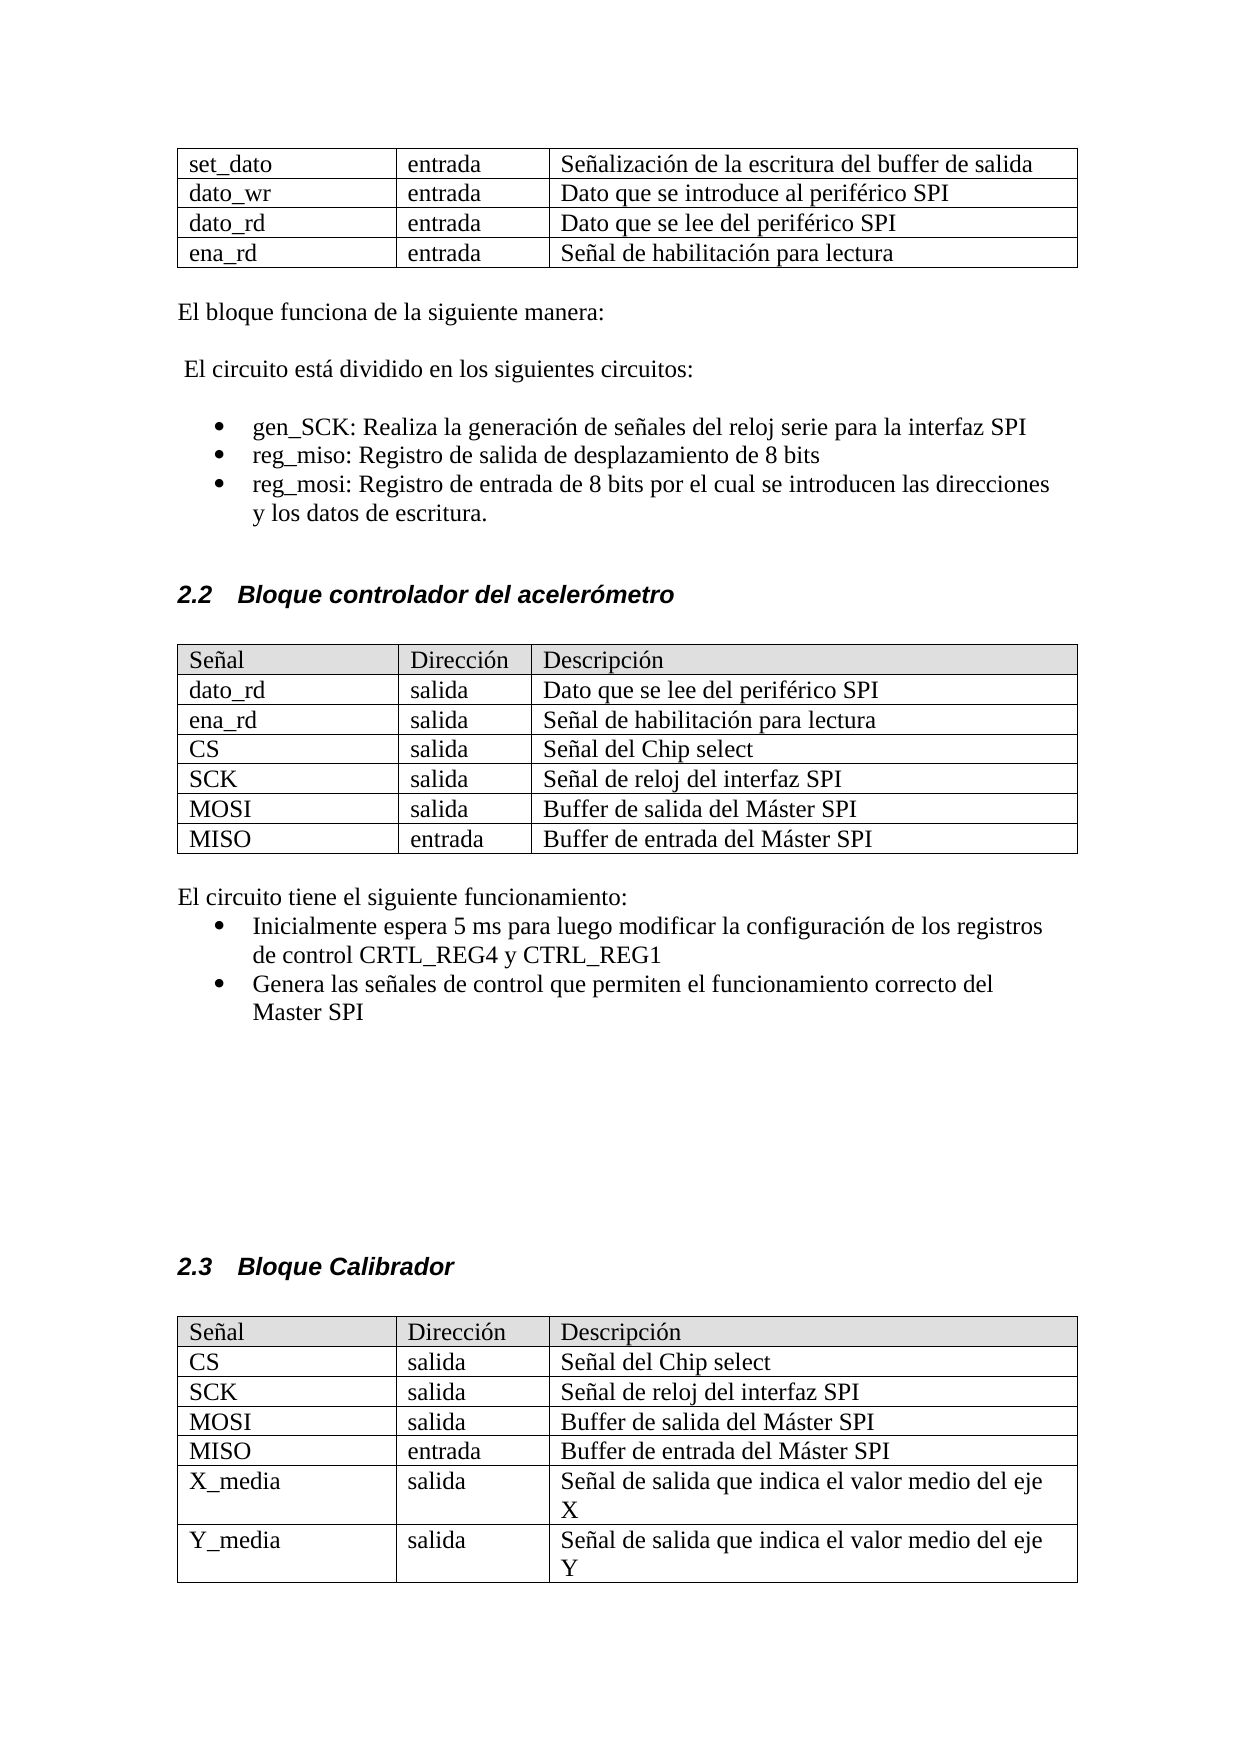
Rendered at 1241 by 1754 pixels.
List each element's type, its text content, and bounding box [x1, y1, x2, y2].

table_cell entrada [397, 1436, 549, 1465]
table_cell MOSI [178, 1407, 396, 1435]
table_cell entrada [397, 149, 549, 177]
text El circuito está dividido en los siguientes circuitos: [177, 354, 1063, 383]
table_cell entrada [397, 179, 549, 207]
table_cell Dato que se introduce al periférico SPI [550, 179, 1077, 207]
table_cell salida [399, 735, 531, 763]
list reg_mosi: Registro de entrada de 8 bits por el cual se introducen las direcciones y los datos de escritura. [215, 469, 1063, 527]
table_cell CS [178, 1347, 396, 1376]
subtitle Bloque Calibrador [177, 1252, 1063, 1281]
table_cell salida [397, 1347, 549, 1376]
table_cell Señal de habilitación para lectura [550, 238, 1077, 267]
table_cell Y_media [178, 1525, 396, 1582]
table_cell salida [397, 1377, 549, 1406]
table_cell entrada [397, 208, 549, 237]
table_header Señal [178, 1317, 396, 1346]
table_cell salida [397, 1466, 549, 1524]
table_cell Buffer de salida del Máster SPI [550, 1407, 1077, 1435]
table_cell Señal de salida que indica el valor medio del eje Y [550, 1525, 1077, 1582]
table_cell MOSI [178, 794, 398, 823]
table_header Dirección [397, 1317, 549, 1346]
text El bloque funciona de la siguiente manera: [177, 297, 1063, 325]
table_cell Señal de reloj del interfaz SPI [532, 764, 1077, 793]
table_cell CS [178, 735, 398, 763]
text El circuito tiene el siguiente funcionamiento: [177, 882, 1063, 911]
table_cell dato_rd [178, 208, 396, 237]
table_cell dato_wr [178, 179, 396, 207]
table_cell Señal de habilitación para lectura [532, 705, 1077, 733]
table_cell MISO [178, 1436, 396, 1465]
table_cell ena_rd [178, 705, 398, 733]
list reg_miso: Registro de salida de desplazamiento de 8 bits [215, 440, 1063, 469]
table_header Descripción [550, 1317, 1077, 1346]
table_cell salida [399, 675, 531, 704]
list gen_SCK: Realiza la generación de señales del reloj serie para la interfaz SPI [215, 412, 1063, 440]
table_cell MISO [178, 824, 398, 853]
table_cell entrada [399, 824, 531, 853]
table_cell salida [399, 794, 531, 823]
table_cell Buffer de entrada del Máster SPI [532, 824, 1077, 853]
table_cell salida [399, 705, 531, 733]
table_cell Señalización de la escritura del buffer de salida [550, 149, 1077, 177]
list Inicialmente espera 5 ms para luego modificar la configuración de los registros de control CRTL_REG4 y CTRL_REG1 [215, 911, 1063, 969]
table_cell Señal de reloj del interfaz SPI [550, 1377, 1077, 1406]
table_cell SCK [178, 764, 398, 793]
table_cell Señal del Chip select [532, 735, 1077, 763]
list Genera las señales de control que permiten el funcionamiento correcto del Master SPI [215, 969, 1063, 1026]
table_header Señal [178, 645, 398, 674]
table_cell ena_rd [178, 238, 396, 267]
table_cell Señal de salida que indica el valor medio del eje X [550, 1466, 1077, 1524]
table_header Descripción [532, 645, 1077, 674]
subtitle Bloque controlador del acelerómetro [177, 580, 1063, 609]
table_header Dirección [399, 645, 531, 674]
table_cell X_media [178, 1466, 396, 1524]
table_cell salida [399, 764, 531, 793]
table_cell dato_rd [178, 675, 398, 704]
table_cell entrada [397, 238, 549, 267]
table_cell Buffer de salida del Máster SPI [532, 794, 1077, 823]
table_cell Dato que se lee del periférico SPI [532, 675, 1077, 704]
table_cell Dato que se lee del periférico SPI [550, 208, 1077, 237]
table_cell Buffer de entrada del Máster SPI [550, 1436, 1077, 1465]
table_cell salida [397, 1525, 549, 1582]
table_cell SCK [178, 1377, 396, 1406]
table_cell Señal del Chip select [550, 1347, 1077, 1376]
table_cell salida [397, 1407, 549, 1435]
table_cell set_dato [178, 149, 396, 177]
